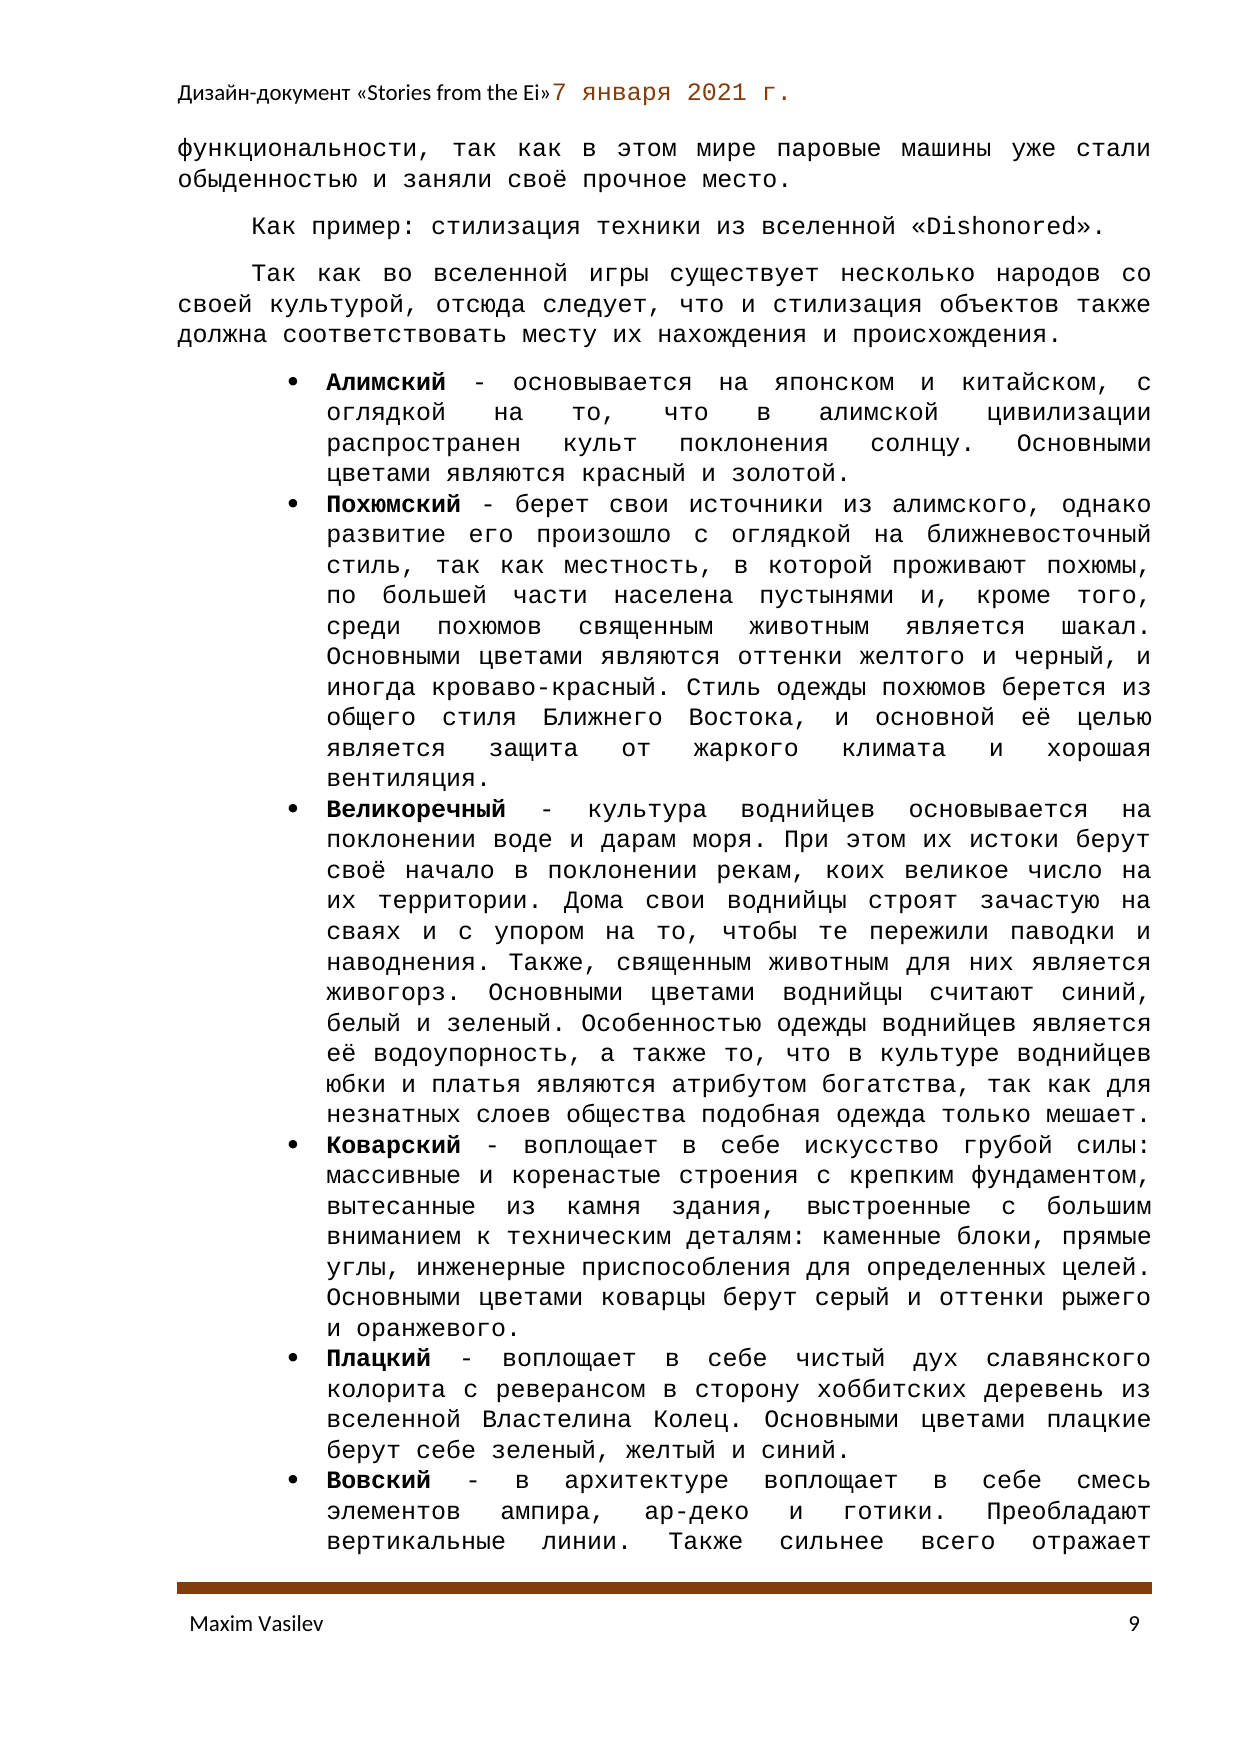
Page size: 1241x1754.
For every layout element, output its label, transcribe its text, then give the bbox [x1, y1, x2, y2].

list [288, 1468, 1152, 1557]
list Похюмский - берет свои источники из алимского, однако развитие его произошло с оглядкой на ближневосточный стиль, так как местность, в которой проживают похюмы, по большей части населена пустынями и, кроме того, среди похюмов священным животным является шакал. Основными цветами являются оттенки желтого и черный, и иногда кроваво-красный. Стиль одежды похюмов берется из общего стиля Ближнего Востока, и основной её целью является защита от жаркого климата и хорошая вентиляция. [288, 491, 1152, 794]
text Так как во вселенной игры существует несколько народов со своей культурой, отсюда следует, что и стилизация объектов также должна соответствовать месту их нахождения и происхождения. [177, 261, 1152, 350]
list Коварский - воплощает в себе искусство грубой силы: массивные и коренастые строения с крепким фундаментом, вытесанные из камня здания, выстроенные с большим вниманием к техническим деталям: каменные блоки, прямые углы, инженерные приспособления для определенных целей. Основными цветами коварцы берут серый и оттенки рыжего и оранжевого. [288, 1132, 1152, 1344]
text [177, 136, 1152, 195]
list Плацкий - воплощает в себе чистый дух славянского колорита с реверансом в сторону хоббитских деревень из вселенной Властелина Колец. Основными цветами плацкие берут себе зеленый, желтый и синий. [288, 1346, 1152, 1466]
text Как пример: стилизация техники из вселенной «Dishonored». [177, 214, 1152, 242]
list Великоречный - культура воднийцев основывается на поклонении воде и дарам моря. При этом их истоки берут своё начало в поклонении рекам, коих великое число на их территории. Дома свои воднийцы строят зачастую на сваях и с упором на то, чтобы те пережили паводки и наводнения. Также, священным животным для них является живогорз. Основными цветами воднийцы считают синий, белый и зеленый. Особенностью одежды воднийцев является её водоупорность, а также то, что в культуре воднийцев юбки и платья являются атрибутом богатства, так как для незнатных слоев общества подобная одежда только мешает. [288, 796, 1152, 1130]
list Алимский - основывается на японском и китайском, с оглядкой на то, что в алимской цивилизации распространен культ поклонения солнцу. Основными цветами являются красный и золотой. [288, 369, 1152, 489]
